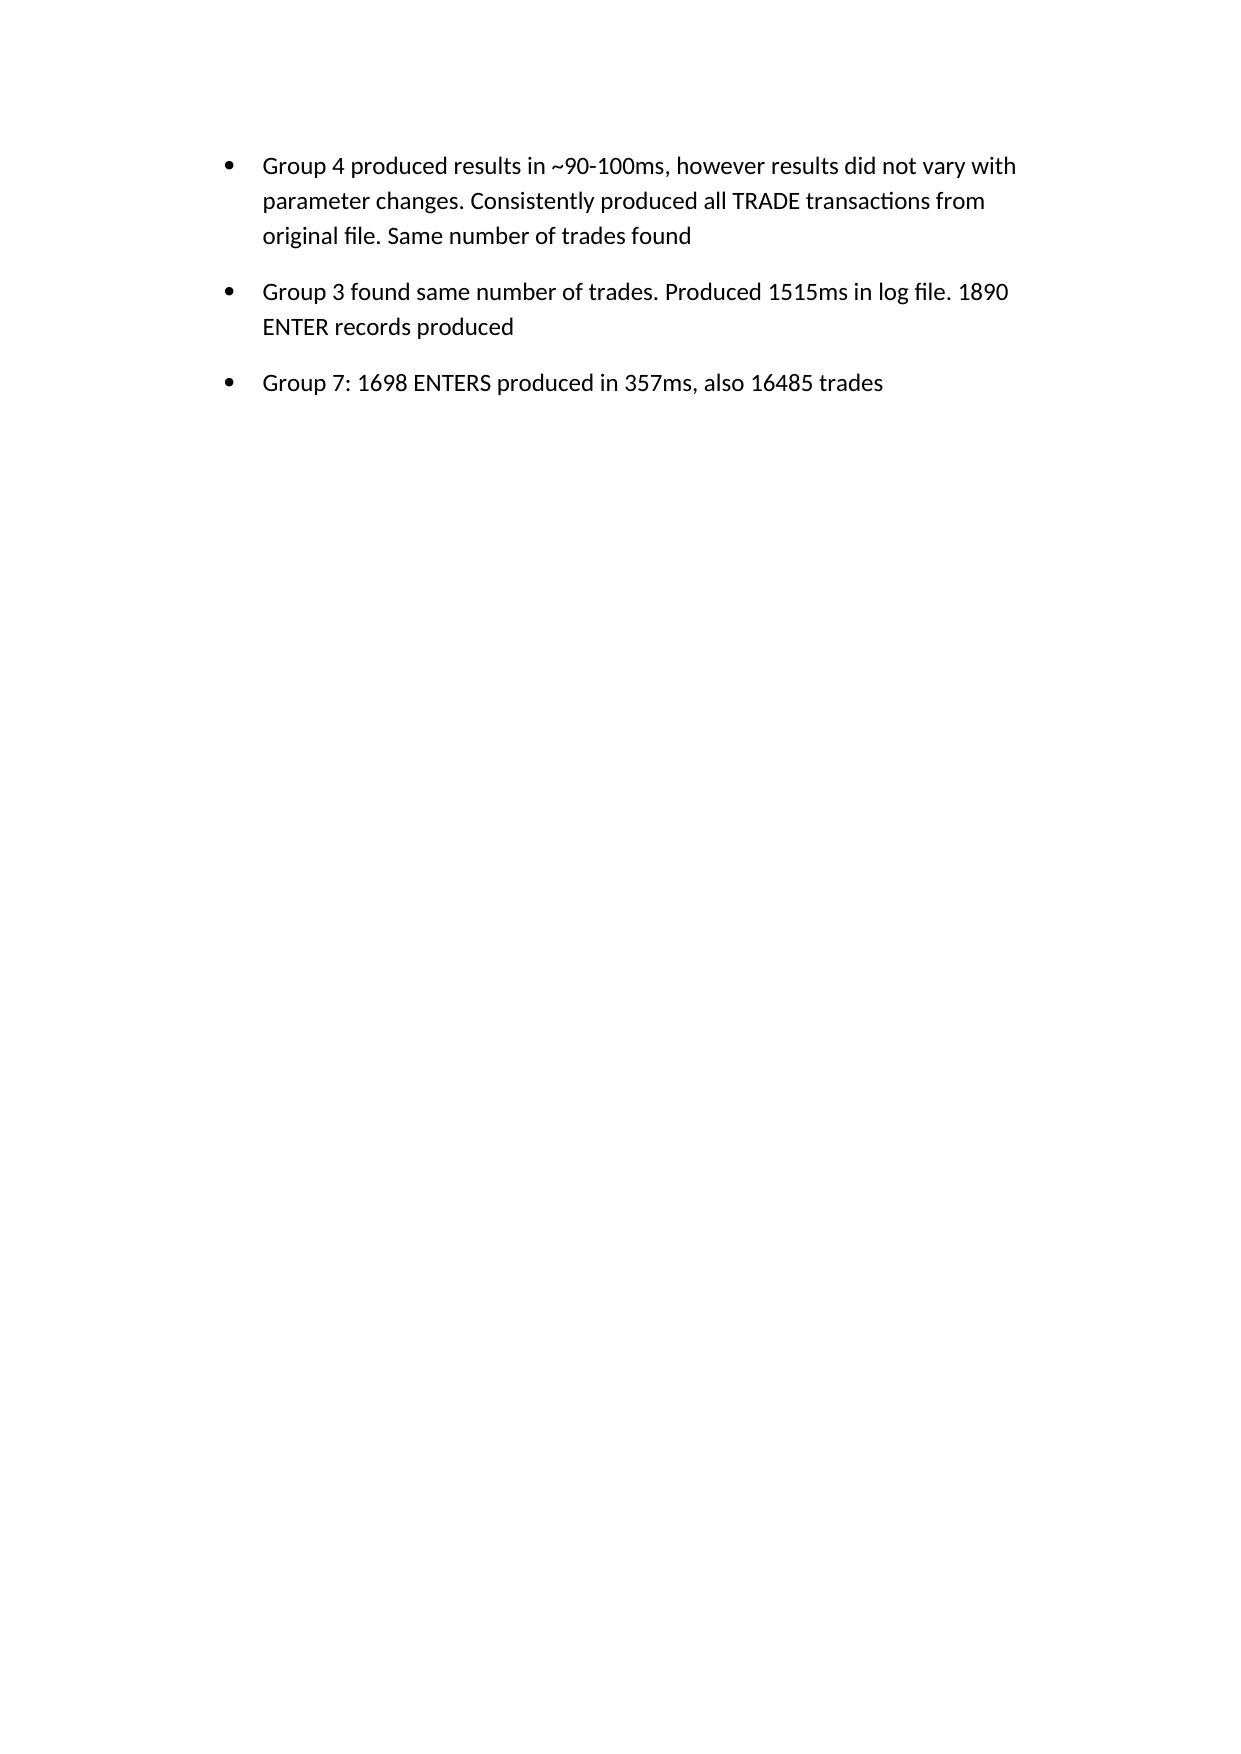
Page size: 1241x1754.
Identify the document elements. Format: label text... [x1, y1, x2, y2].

list Group 4 produced results in ~90-100ms, however results did not vary with parameter changes. Consistently produced all TRADE transactions from original file. Same number of trades found [225, 150, 1053, 251]
list Group 3 found same number of trades. Produced 1515ms in log file. 1890 ENTER records produced [225, 276, 1053, 341]
list Group 7: 1698 ENTERS produced in 357ms, also 16485 trades [225, 367, 1053, 397]
